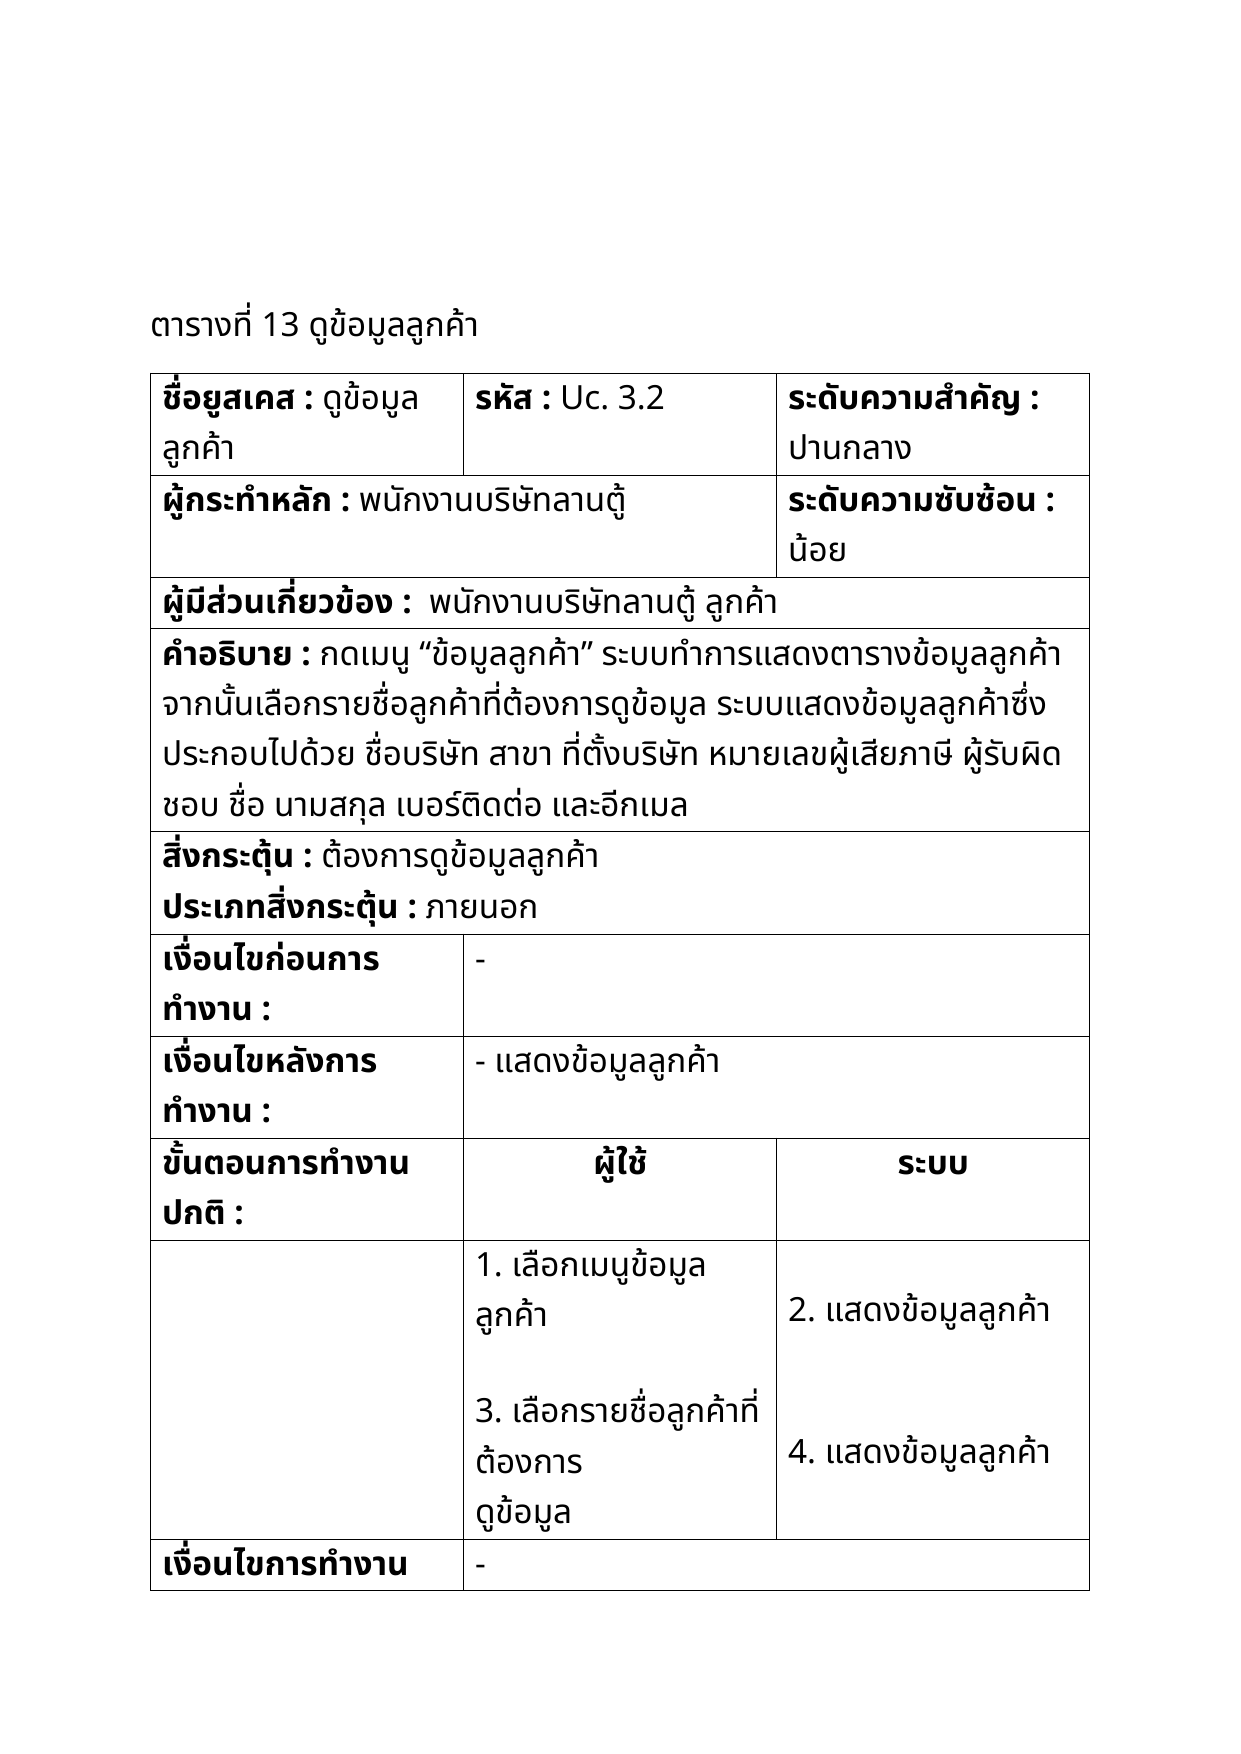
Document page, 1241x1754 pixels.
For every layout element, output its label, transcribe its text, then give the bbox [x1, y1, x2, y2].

table_cell - [464, 1540, 1089, 1590]
table_cell 2. แสดงข้อมูลลูกค้า 4. แสดงข้อมูลลูกค้า [777, 1241, 1089, 1539]
table_cell สิ่งกระตุ้น : ต้องการดูข้อมูลลูกค้า ประเภทสิ่งกระตุ้น : ภายนอก [151, 832, 1089, 933]
table_cell - แสดงข้อมูลลูกค้า [464, 1037, 1089, 1138]
table_cell ผู้กระทำหลัก : พนักงานบริษัทลานตู้ [151, 476, 776, 577]
text ตารางที่ 13 ดูข้อมูลลูกค้า [150, 301, 1090, 352]
table_header รหัส : Uc. 3.2 [464, 374, 776, 474]
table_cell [151, 1540, 463, 1590]
table_cell ขั้นตอนการทำงานปกติ : [151, 1139, 463, 1240]
table_cell ระบบ [777, 1139, 1089, 1240]
table_cell ผู้มีส่วนเกี่ยวข้อง : พนักงานบริษัทลานตู้ ลูกค้า [151, 578, 1089, 628]
table_cell 1. เลือกเมนูข้อมูลลูกค้า 3. เลือกรายชื่อลูกค้าที่ต้องการ ดูข้อมูล [464, 1241, 776, 1539]
table_cell ระดับความซับซ้อน : น้อย [777, 476, 1089, 577]
table_cell คำอธิบาย : กดเมนู “ข้อมูลลูกค้า” ระบบทำการแสดงตารางข้อมูลลูกค้า จากนั้นเลือกรายชื่อลูกค้าที่ต้องการดูข้อมูล ระบบแสดงข้อมูลลูกค้าซึ่งประกอบไปด้วย ชื่อบริษัท สาขา ที่ตั้งบริษัท หมายเลขผู้เสียภาษี ผู้รับผิดชอบ ชื่อ นามสกุล เบอร์ติดต่อ และอีกเมล [151, 629, 1089, 831]
table_header ระดับความสำคัญ : ปานกลาง [777, 374, 1089, 474]
table_cell เงื่อนไขก่อนการทำงาน : [151, 935, 463, 1036]
table_cell เงื่อนไขหลังการทำงาน : [151, 1037, 463, 1138]
table_cell - [464, 935, 1089, 1036]
table_header ชื่อยูสเคส : ดูข้อมูลลูกค้า [151, 374, 463, 474]
table_cell [151, 1241, 463, 1539]
table_cell ผู้ใช้ [464, 1139, 776, 1240]
